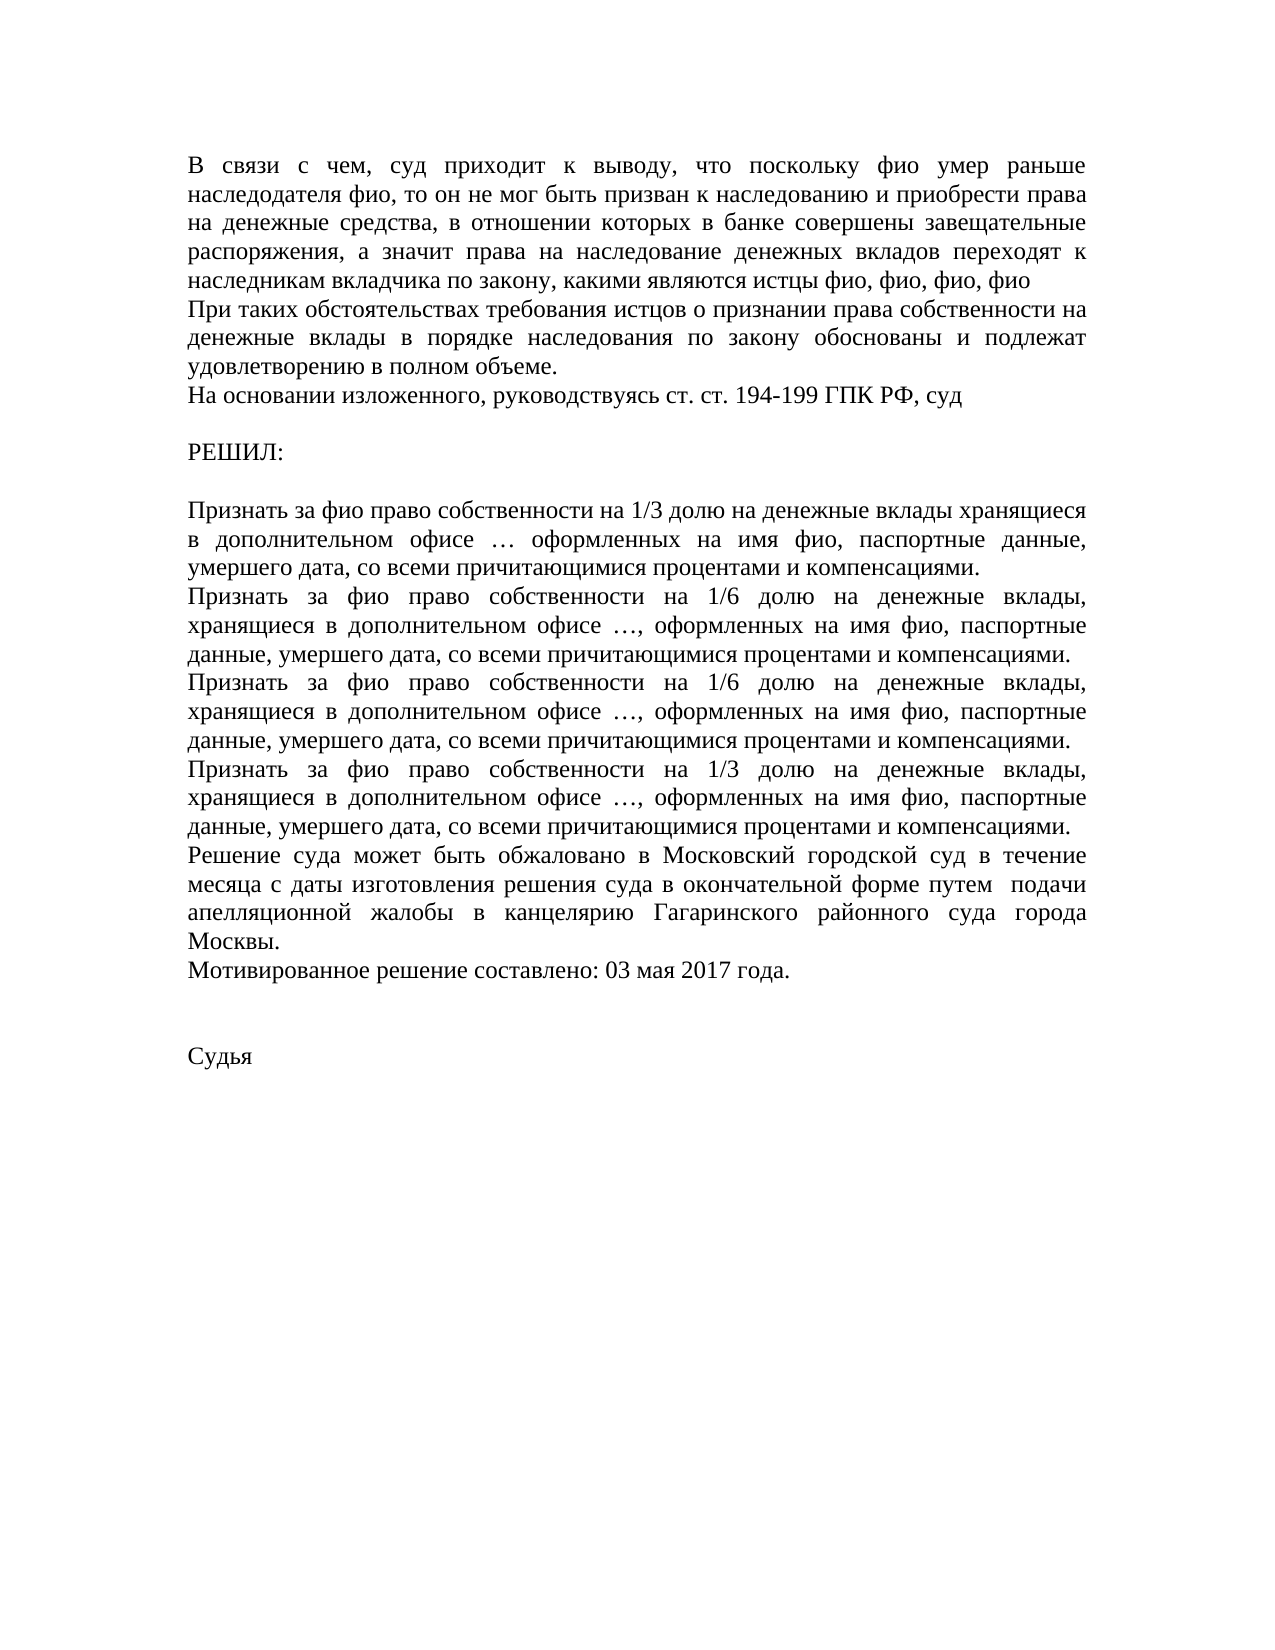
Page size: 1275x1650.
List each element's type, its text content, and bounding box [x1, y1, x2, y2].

text Судья [187, 1041, 1087, 1070]
text Признать за фио право собственности на 1/6 долю на денежные вклады, хранящиеся в дополнительном офисе …, оформленных на имя фио, паспортные данные, умершего дата, со всеми причитающимися процентами и компенсациями. [187, 667, 1087, 754]
text В связи с чем, суд приходит к выводу, что поскольку фио умер раньше наследодателя фио, то он не мог быть призван к наследованию и приобрести права на денежные средства, в отношении которых в банке совершены завещательные распоряжения, а значит права на наследование денежных вкладов переходят к наследникам вкладчика по закону, какими являются истцы фио, фио, фио, фио [187, 150, 1087, 294]
text Признать за фио право собственности на 1/3 долю на денежные вклады, хранящиеся в дополнительном офисе …, оформленных на имя фио, паспортные данные, умершего дата, со всеми причитающимися процентами и компенсациями. [187, 754, 1087, 840]
text При таких обстоятельствах требования истцов о признании права собственности на денежные вклады в порядке наследования по закону обоснованы и подлежат удовлетворению в полном объеме. [187, 294, 1087, 380]
text РЕШИЛ: [187, 437, 1087, 466]
text Признать за фио право собственности на 1/6 долю на денежные вклады, хранящиеся в дополнительном офисе …, оформленных на имя фио, паспортные данные, умершего дата, со всеми причитающимися процентами и компенсациями. [187, 581, 1087, 667]
text На основании изложенного, руководствуясь ст. ст. 194-199 ГПК РФ, суд [187, 380, 1087, 409]
text Признать за фио право собственности на 1/3 долю на денежные вклады хранящиеся в дополнительном офисе … оформленных на имя фио, паспортные данные, умершего дата, со всеми причитающимися процентами и компенсациями. [187, 495, 1087, 581]
text Решение суда может быть обжаловано в Московский городской суд в течение месяца с даты изготовления решения суда в окончательной форме путем подачи апелляционной жалобы в канцелярию Гагаринского районного суда города Москвы. [187, 840, 1087, 955]
text Мотивированное решение составлено: 03 мая 2017 года. [187, 955, 1087, 984]
